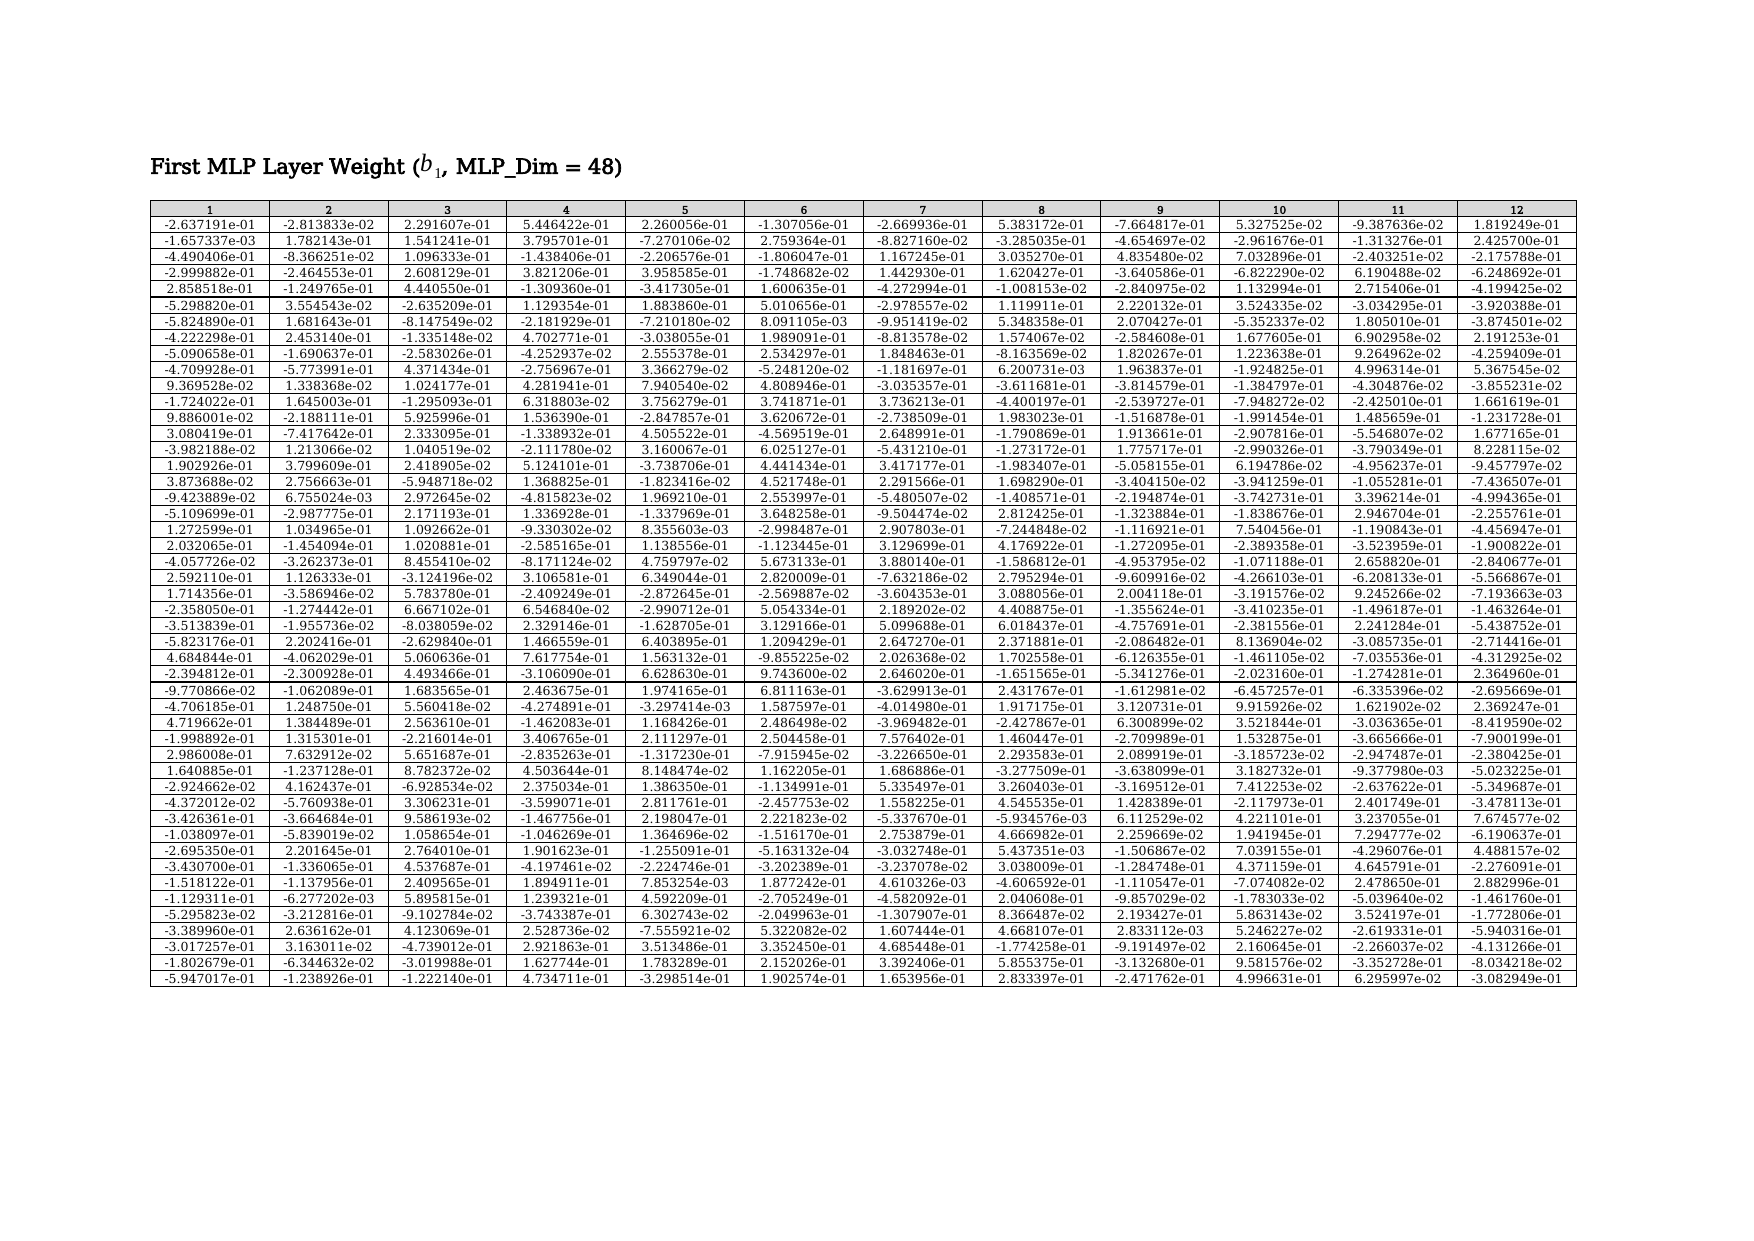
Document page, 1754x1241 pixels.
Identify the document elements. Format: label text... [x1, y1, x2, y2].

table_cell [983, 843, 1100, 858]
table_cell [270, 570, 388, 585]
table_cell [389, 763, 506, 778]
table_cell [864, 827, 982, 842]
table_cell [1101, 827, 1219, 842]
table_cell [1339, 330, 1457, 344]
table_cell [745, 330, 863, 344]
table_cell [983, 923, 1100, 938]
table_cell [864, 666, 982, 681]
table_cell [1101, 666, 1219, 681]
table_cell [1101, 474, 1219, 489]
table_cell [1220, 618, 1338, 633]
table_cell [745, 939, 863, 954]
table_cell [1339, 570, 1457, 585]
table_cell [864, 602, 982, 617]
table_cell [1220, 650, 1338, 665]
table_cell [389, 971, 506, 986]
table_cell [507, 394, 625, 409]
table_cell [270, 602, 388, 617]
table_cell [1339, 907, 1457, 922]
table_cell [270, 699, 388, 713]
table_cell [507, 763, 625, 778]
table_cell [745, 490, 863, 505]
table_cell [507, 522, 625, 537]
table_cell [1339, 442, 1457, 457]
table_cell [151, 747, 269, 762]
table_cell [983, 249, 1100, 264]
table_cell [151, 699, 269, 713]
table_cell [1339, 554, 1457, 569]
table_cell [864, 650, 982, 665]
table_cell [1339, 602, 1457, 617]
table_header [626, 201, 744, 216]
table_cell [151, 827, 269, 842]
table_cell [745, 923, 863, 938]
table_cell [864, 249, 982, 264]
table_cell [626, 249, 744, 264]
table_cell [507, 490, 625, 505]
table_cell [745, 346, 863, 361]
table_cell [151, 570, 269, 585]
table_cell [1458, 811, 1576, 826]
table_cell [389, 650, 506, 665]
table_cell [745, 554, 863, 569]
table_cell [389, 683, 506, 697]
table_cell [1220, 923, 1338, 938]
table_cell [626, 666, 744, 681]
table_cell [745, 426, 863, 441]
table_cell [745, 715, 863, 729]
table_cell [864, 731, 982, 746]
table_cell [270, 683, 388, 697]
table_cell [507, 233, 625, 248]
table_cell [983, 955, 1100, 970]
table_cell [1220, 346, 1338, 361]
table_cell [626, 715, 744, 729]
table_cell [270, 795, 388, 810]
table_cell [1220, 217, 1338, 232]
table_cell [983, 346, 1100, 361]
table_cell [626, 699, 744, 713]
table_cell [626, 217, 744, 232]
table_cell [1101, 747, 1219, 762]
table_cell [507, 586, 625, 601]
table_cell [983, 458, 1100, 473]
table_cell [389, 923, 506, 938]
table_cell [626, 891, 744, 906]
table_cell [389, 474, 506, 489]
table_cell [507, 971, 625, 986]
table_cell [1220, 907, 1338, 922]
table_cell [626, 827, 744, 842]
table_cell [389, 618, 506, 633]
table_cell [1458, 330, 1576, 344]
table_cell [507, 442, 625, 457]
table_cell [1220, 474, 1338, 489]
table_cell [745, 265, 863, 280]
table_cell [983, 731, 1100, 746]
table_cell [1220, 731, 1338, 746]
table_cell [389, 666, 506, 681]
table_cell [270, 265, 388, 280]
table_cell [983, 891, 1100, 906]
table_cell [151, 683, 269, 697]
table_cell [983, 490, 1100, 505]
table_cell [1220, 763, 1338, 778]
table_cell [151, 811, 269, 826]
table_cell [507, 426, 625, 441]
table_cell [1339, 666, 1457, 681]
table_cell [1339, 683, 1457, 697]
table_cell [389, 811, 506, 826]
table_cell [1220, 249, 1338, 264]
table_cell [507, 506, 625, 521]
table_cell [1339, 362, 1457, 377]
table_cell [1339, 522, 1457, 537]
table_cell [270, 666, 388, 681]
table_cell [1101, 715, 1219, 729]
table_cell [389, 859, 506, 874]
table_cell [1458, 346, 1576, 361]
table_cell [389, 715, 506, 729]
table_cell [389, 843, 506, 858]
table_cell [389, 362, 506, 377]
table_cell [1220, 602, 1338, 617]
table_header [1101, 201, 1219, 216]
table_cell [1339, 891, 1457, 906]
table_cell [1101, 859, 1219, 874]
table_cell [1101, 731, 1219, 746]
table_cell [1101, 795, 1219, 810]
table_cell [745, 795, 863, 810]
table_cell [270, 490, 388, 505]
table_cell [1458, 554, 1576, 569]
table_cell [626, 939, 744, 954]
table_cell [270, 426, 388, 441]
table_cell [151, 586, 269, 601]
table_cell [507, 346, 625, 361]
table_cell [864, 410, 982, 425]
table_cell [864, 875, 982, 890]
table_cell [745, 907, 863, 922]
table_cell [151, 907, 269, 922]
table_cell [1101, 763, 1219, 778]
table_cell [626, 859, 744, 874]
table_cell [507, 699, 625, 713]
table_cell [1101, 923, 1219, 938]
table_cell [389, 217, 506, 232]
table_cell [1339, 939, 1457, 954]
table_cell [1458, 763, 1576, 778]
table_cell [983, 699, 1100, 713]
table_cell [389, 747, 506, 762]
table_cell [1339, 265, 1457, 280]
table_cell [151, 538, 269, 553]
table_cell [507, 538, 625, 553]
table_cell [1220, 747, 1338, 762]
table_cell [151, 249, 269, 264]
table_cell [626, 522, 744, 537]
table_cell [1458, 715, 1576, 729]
text First MLP Layer Weight (, MLP_Dim = 48) [150, 150, 1577, 181]
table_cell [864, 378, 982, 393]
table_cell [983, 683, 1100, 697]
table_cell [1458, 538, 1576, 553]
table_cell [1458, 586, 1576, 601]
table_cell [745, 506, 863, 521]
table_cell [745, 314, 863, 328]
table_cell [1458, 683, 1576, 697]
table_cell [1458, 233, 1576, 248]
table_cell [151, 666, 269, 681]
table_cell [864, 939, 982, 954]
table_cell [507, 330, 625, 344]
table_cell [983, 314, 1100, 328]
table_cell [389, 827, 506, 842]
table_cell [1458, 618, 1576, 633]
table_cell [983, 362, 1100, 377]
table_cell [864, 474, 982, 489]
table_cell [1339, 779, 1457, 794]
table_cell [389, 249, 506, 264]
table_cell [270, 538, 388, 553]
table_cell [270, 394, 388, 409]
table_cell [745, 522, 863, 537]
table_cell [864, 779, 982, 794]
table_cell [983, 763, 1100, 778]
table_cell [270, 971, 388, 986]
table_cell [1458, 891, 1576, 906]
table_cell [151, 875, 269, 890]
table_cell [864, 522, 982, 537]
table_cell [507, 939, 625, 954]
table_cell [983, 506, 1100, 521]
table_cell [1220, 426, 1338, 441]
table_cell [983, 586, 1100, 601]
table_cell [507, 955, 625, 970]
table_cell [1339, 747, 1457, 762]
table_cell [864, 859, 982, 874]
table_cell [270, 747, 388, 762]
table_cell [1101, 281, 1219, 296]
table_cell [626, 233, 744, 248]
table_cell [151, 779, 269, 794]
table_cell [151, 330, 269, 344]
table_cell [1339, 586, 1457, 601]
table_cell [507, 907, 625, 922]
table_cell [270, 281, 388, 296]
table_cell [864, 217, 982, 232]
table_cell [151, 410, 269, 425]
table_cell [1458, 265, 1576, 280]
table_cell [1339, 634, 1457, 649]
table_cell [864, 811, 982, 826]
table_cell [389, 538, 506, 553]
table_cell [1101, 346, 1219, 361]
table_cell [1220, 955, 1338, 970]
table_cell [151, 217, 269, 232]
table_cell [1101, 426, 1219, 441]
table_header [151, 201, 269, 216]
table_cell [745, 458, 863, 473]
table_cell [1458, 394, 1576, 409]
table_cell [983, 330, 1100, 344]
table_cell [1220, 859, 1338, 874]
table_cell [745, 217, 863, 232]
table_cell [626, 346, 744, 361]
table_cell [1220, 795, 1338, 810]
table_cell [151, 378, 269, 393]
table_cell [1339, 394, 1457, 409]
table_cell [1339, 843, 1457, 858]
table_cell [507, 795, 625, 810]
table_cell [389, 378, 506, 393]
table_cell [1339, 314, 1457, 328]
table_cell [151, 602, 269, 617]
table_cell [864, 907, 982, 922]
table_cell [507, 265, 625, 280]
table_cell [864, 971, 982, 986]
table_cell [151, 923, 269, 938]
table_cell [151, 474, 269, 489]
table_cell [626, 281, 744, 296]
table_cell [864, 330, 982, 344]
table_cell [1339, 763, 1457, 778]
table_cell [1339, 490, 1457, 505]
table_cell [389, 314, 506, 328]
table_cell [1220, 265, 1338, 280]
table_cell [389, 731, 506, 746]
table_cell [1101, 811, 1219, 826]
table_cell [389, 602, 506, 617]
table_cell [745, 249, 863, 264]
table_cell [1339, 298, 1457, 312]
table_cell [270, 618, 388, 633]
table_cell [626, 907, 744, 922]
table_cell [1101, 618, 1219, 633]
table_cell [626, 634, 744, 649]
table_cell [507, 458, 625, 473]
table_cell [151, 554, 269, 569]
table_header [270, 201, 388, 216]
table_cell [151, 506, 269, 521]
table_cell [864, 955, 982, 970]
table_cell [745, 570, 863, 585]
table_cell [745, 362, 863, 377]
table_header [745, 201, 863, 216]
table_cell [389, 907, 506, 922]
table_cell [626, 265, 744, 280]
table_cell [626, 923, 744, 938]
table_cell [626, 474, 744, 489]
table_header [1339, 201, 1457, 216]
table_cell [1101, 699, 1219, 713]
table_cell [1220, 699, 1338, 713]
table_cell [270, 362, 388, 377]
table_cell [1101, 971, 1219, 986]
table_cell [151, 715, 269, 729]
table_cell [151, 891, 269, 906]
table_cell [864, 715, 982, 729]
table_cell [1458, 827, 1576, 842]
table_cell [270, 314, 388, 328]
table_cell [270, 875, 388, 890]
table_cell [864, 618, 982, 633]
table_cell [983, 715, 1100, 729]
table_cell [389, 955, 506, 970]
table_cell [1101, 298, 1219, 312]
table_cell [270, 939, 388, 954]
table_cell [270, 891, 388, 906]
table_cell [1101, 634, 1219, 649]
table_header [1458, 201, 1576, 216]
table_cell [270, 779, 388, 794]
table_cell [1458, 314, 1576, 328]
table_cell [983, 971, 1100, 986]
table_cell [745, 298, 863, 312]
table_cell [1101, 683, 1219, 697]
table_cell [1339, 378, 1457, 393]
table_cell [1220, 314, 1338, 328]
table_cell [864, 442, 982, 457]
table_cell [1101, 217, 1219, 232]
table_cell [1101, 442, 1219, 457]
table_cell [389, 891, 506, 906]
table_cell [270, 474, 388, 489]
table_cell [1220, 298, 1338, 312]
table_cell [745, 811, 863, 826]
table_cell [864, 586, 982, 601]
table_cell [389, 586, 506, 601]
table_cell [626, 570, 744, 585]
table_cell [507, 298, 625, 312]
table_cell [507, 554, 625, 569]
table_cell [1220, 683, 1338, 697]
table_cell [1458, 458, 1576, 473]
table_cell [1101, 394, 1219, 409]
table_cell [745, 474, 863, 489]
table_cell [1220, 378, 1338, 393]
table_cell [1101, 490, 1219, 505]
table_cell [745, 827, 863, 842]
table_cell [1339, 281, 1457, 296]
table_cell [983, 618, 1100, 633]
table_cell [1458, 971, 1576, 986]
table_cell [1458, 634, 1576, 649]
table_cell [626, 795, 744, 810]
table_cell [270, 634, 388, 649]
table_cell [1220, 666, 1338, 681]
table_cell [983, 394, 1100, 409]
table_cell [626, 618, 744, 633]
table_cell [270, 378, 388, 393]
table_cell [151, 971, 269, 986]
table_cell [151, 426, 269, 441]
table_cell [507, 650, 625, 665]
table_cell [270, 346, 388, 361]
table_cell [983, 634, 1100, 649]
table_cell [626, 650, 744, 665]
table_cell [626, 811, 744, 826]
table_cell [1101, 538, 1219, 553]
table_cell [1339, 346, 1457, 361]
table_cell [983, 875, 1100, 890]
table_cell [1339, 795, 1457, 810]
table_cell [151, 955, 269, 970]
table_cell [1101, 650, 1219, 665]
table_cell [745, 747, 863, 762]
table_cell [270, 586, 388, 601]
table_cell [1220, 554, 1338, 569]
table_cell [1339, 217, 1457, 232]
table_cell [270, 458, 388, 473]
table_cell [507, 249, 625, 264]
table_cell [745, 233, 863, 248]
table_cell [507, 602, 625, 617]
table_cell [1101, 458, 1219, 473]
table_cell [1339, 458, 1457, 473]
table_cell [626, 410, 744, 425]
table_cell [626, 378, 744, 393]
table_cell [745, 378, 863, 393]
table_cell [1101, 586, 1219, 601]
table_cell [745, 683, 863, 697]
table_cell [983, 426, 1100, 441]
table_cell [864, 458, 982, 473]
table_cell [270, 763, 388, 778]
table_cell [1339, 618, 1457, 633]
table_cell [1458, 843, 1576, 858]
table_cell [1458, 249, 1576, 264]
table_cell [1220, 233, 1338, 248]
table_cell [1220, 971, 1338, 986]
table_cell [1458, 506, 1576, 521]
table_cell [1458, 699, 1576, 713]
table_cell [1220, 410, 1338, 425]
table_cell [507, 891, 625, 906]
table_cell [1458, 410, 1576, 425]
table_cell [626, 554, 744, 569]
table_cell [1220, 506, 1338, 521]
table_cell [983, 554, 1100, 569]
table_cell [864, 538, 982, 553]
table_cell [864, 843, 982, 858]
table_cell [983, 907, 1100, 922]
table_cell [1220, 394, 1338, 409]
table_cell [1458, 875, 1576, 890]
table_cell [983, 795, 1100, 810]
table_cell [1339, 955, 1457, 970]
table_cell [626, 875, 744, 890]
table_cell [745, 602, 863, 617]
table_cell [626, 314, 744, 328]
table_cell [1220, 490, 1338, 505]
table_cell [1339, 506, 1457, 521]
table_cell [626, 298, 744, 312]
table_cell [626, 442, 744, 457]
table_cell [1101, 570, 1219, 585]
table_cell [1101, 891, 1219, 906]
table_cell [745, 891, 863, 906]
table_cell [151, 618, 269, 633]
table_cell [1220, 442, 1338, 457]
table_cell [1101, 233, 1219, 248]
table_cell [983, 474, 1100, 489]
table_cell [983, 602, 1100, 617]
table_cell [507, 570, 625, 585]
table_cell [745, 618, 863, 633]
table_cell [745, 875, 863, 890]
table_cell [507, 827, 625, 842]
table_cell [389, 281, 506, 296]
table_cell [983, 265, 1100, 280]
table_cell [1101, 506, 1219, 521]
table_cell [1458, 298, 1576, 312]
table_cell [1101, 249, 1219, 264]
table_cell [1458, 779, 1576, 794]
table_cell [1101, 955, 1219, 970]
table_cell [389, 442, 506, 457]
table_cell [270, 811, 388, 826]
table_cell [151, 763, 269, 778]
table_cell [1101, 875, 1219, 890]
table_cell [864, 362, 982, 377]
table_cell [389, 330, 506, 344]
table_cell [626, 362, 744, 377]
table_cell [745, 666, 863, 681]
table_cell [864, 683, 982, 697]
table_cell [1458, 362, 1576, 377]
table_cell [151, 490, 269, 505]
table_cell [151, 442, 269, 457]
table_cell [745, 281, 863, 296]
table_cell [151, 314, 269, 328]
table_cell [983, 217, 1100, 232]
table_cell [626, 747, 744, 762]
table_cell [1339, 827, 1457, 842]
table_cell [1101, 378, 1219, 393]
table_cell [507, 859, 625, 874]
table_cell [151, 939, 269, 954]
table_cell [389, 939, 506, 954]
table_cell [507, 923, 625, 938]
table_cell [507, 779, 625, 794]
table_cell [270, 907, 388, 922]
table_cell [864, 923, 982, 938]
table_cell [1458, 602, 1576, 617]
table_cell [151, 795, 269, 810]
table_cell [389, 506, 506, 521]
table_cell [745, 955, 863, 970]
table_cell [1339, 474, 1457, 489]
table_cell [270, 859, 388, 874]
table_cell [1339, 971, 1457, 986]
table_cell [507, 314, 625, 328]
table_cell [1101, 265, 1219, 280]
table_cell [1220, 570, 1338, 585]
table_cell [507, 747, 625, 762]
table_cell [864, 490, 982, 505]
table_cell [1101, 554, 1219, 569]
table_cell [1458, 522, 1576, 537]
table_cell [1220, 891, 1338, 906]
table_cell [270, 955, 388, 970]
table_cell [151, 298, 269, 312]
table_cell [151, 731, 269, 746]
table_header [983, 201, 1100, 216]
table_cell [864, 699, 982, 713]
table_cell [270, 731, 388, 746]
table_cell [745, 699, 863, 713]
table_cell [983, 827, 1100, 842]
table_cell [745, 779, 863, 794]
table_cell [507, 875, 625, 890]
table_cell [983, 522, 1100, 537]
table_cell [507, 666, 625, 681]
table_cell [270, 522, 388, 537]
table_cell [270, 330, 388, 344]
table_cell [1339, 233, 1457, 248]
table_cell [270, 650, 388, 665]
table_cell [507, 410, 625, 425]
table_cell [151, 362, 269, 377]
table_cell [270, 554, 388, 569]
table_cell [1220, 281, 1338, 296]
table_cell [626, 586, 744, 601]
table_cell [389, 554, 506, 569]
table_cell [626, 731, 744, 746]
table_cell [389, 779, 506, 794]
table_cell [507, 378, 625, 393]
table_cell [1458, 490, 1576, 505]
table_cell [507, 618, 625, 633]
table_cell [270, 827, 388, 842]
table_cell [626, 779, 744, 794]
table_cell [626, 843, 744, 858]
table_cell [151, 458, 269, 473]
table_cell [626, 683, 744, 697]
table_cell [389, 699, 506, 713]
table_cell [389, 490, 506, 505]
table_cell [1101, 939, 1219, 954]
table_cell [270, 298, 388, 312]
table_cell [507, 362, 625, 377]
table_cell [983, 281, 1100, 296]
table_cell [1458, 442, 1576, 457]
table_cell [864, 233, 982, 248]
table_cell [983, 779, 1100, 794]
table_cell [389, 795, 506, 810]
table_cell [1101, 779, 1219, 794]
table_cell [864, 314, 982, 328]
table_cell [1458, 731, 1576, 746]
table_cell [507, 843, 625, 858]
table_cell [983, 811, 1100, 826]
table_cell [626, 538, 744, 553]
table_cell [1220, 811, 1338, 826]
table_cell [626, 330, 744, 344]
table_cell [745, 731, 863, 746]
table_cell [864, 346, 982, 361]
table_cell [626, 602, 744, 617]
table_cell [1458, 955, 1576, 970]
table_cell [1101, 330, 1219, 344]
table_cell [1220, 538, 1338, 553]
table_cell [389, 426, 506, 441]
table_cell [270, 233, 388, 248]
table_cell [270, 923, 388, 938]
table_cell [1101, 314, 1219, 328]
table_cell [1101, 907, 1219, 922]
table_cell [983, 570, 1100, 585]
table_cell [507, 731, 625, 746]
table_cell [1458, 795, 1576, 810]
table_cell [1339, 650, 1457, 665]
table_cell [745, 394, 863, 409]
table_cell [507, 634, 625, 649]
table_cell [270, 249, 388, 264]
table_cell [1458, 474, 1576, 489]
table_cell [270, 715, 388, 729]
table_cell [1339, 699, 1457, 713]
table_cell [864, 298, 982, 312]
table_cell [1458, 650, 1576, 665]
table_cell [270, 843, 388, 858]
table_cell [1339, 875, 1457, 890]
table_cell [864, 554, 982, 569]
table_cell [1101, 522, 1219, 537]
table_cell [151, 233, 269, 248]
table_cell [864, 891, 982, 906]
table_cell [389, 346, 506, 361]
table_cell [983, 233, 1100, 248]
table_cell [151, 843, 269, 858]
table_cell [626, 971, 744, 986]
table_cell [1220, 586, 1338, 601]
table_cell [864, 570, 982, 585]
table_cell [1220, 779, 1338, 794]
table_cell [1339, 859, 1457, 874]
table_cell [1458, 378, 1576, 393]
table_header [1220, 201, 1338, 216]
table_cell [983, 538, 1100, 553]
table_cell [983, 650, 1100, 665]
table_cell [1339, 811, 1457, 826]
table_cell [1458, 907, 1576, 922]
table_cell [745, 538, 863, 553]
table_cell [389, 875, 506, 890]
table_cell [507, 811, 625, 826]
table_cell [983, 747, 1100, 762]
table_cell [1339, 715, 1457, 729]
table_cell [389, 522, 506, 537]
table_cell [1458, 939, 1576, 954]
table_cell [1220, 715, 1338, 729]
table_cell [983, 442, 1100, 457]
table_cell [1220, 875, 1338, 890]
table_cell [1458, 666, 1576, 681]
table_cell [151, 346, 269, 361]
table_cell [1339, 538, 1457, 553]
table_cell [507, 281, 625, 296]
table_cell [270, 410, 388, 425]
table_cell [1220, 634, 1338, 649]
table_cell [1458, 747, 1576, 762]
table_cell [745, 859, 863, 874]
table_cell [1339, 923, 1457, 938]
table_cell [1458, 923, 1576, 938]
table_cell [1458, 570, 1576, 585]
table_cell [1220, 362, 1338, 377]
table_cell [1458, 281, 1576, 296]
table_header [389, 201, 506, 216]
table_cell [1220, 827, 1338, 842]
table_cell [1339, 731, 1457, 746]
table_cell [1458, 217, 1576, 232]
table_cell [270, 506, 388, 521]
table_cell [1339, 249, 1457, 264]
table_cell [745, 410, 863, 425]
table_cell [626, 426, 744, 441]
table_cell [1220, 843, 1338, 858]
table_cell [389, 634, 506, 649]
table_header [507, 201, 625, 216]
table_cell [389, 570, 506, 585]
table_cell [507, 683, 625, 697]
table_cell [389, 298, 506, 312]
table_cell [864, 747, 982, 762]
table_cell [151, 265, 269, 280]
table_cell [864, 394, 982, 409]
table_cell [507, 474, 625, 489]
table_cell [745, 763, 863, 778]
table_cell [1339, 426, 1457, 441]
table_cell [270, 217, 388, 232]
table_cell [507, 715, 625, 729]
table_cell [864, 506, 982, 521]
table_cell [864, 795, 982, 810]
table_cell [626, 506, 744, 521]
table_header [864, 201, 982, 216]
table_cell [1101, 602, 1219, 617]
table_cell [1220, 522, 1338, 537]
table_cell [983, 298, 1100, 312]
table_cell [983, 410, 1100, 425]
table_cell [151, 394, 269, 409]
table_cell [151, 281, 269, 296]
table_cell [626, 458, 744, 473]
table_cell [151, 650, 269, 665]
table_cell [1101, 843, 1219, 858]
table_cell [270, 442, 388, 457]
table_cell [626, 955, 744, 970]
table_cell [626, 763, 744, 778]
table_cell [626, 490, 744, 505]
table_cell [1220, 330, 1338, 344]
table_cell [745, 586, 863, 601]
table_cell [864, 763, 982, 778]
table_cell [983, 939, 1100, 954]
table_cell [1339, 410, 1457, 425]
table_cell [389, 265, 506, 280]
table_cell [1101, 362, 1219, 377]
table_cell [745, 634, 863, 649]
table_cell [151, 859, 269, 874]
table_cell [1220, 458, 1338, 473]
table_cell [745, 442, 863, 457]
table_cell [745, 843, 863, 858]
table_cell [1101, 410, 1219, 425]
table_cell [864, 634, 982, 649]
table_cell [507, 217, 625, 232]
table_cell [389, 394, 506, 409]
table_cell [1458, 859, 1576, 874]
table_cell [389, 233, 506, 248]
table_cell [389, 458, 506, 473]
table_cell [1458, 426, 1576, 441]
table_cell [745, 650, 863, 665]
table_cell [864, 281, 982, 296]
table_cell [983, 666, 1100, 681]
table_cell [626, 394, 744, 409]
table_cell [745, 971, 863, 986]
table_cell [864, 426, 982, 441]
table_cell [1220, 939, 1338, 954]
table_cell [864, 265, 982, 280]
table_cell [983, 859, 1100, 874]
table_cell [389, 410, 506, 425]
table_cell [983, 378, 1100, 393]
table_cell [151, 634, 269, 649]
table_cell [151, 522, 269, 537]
